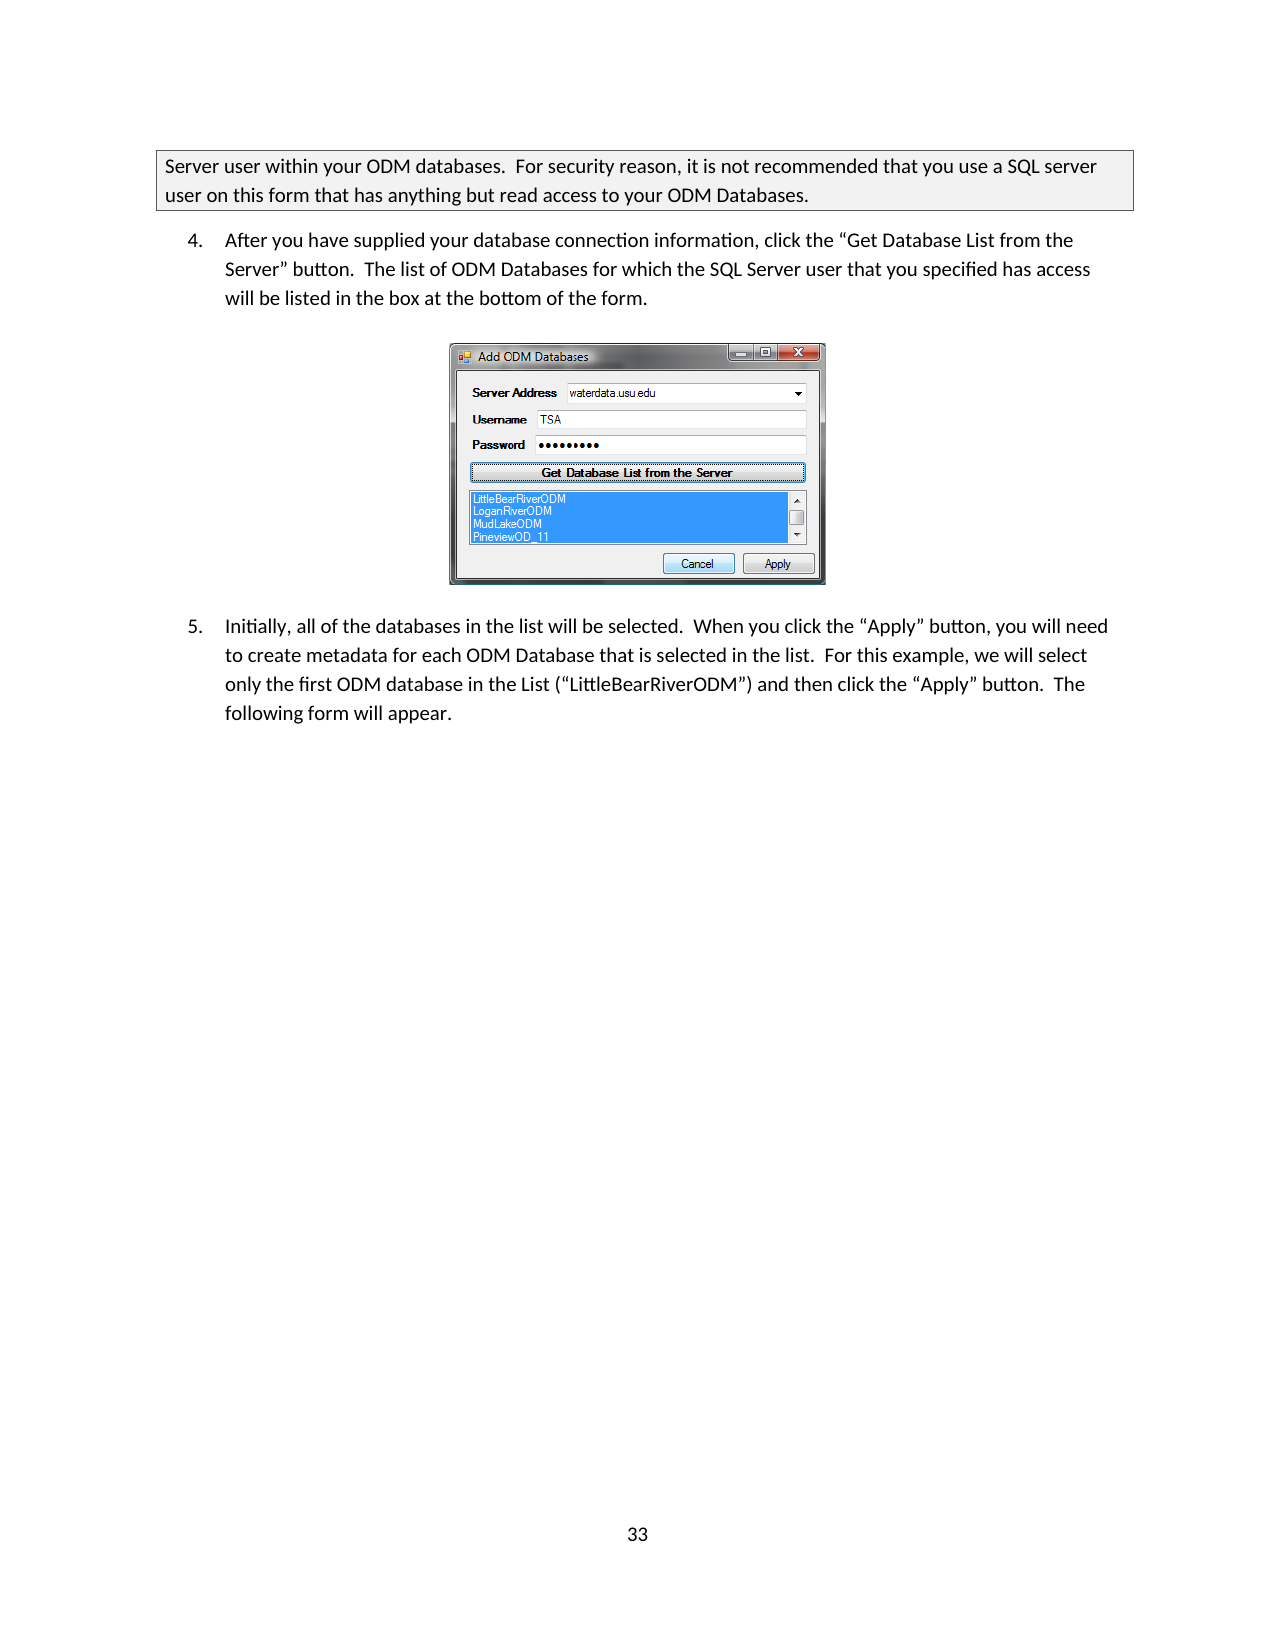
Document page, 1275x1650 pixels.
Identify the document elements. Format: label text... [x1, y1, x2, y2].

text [157, 151, 1133, 210]
list After you have supplied your database connection information, click the “Get Database List from the Server” button. The list of ODM Databases for which the SQL Server user that you specified has access will be listed in the box at the bottom of the form. [187, 227, 1125, 311]
list Initially, all of the databases in the list will be selected. When you click the “Apply” button, you will need to create metadata for each ODM Database that is selected in the list. For this example, we will select only the first ODM database in the List (“LittleBearRiverODM”) and then click the “Apply” button. The following form will appear. [187, 613, 1125, 726]
picture [449, 343, 826, 585]
